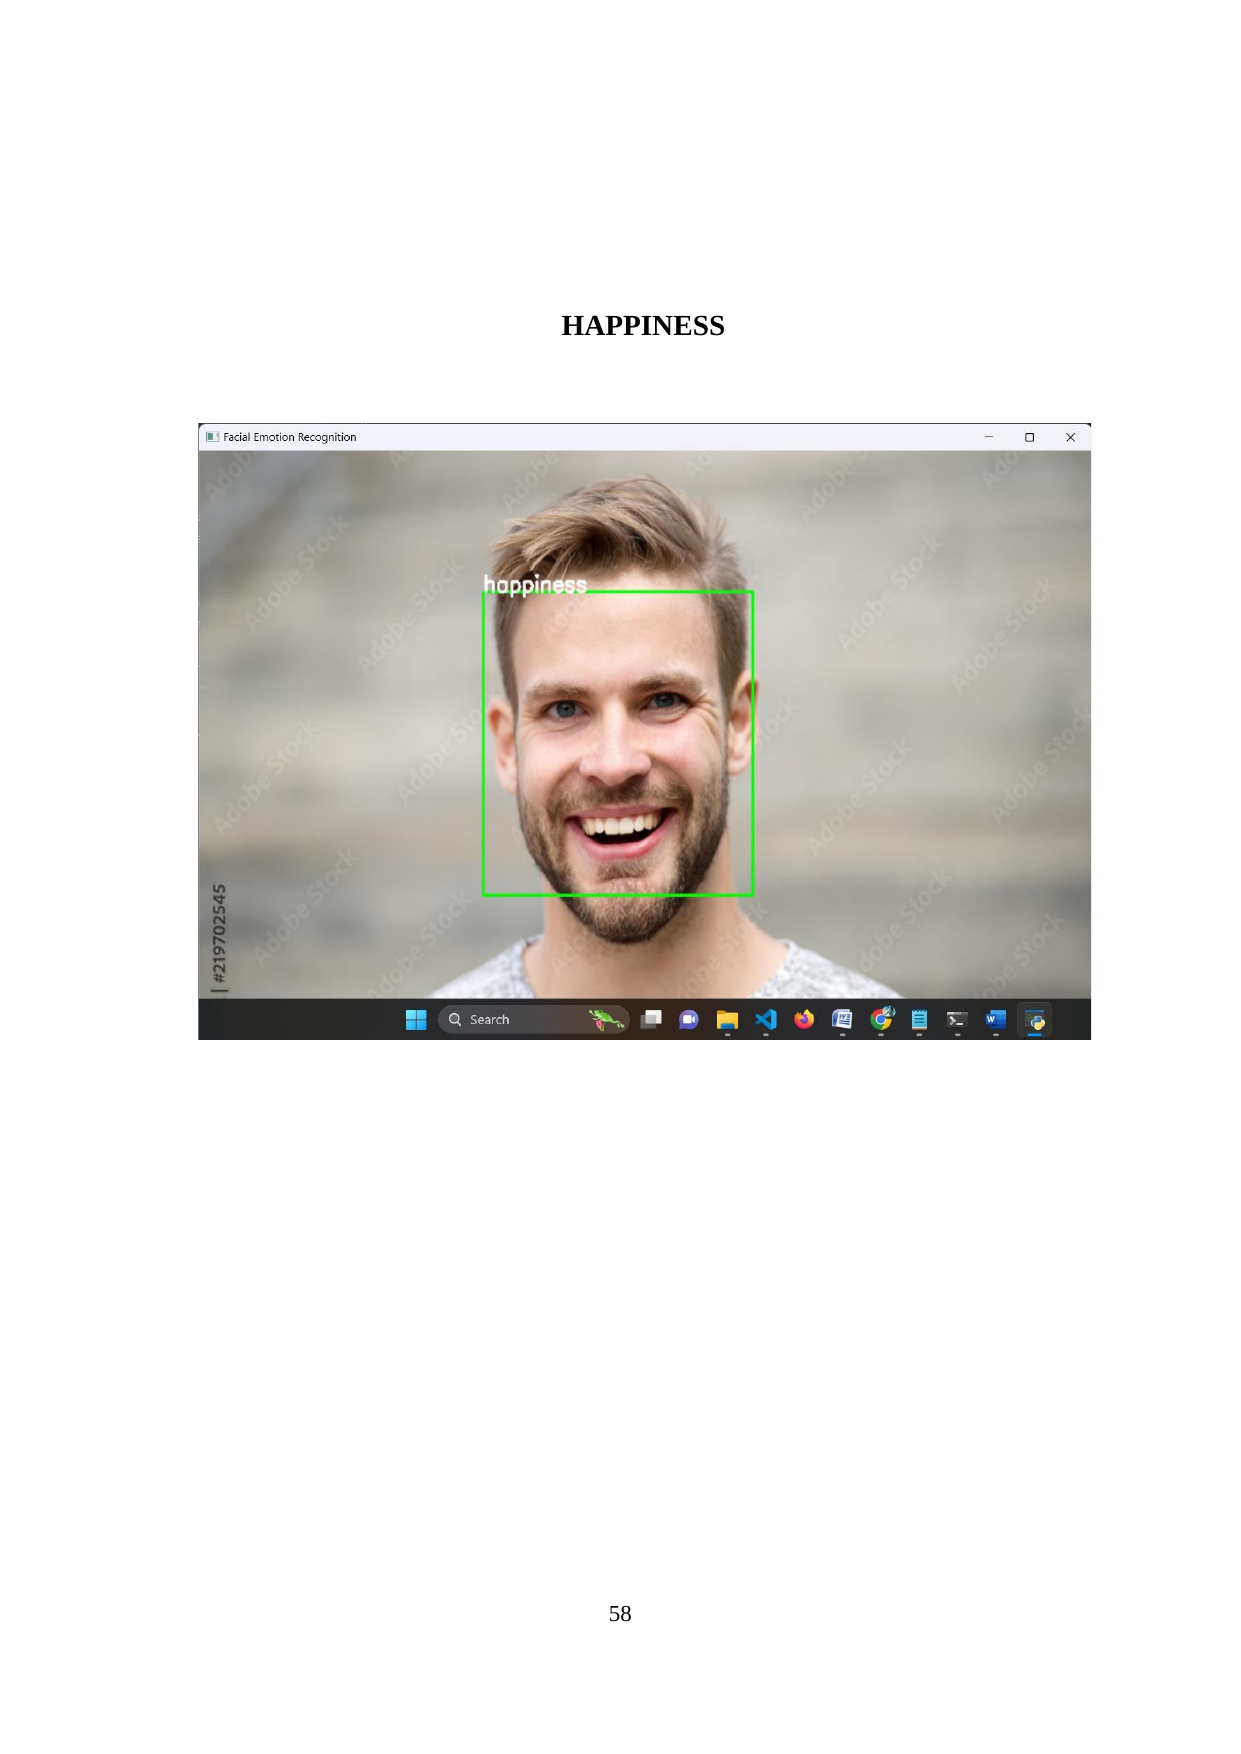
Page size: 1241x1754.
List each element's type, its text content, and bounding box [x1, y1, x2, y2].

picture [198, 423, 1092, 1040]
text HAPPINESS [150, 308, 1065, 342]
